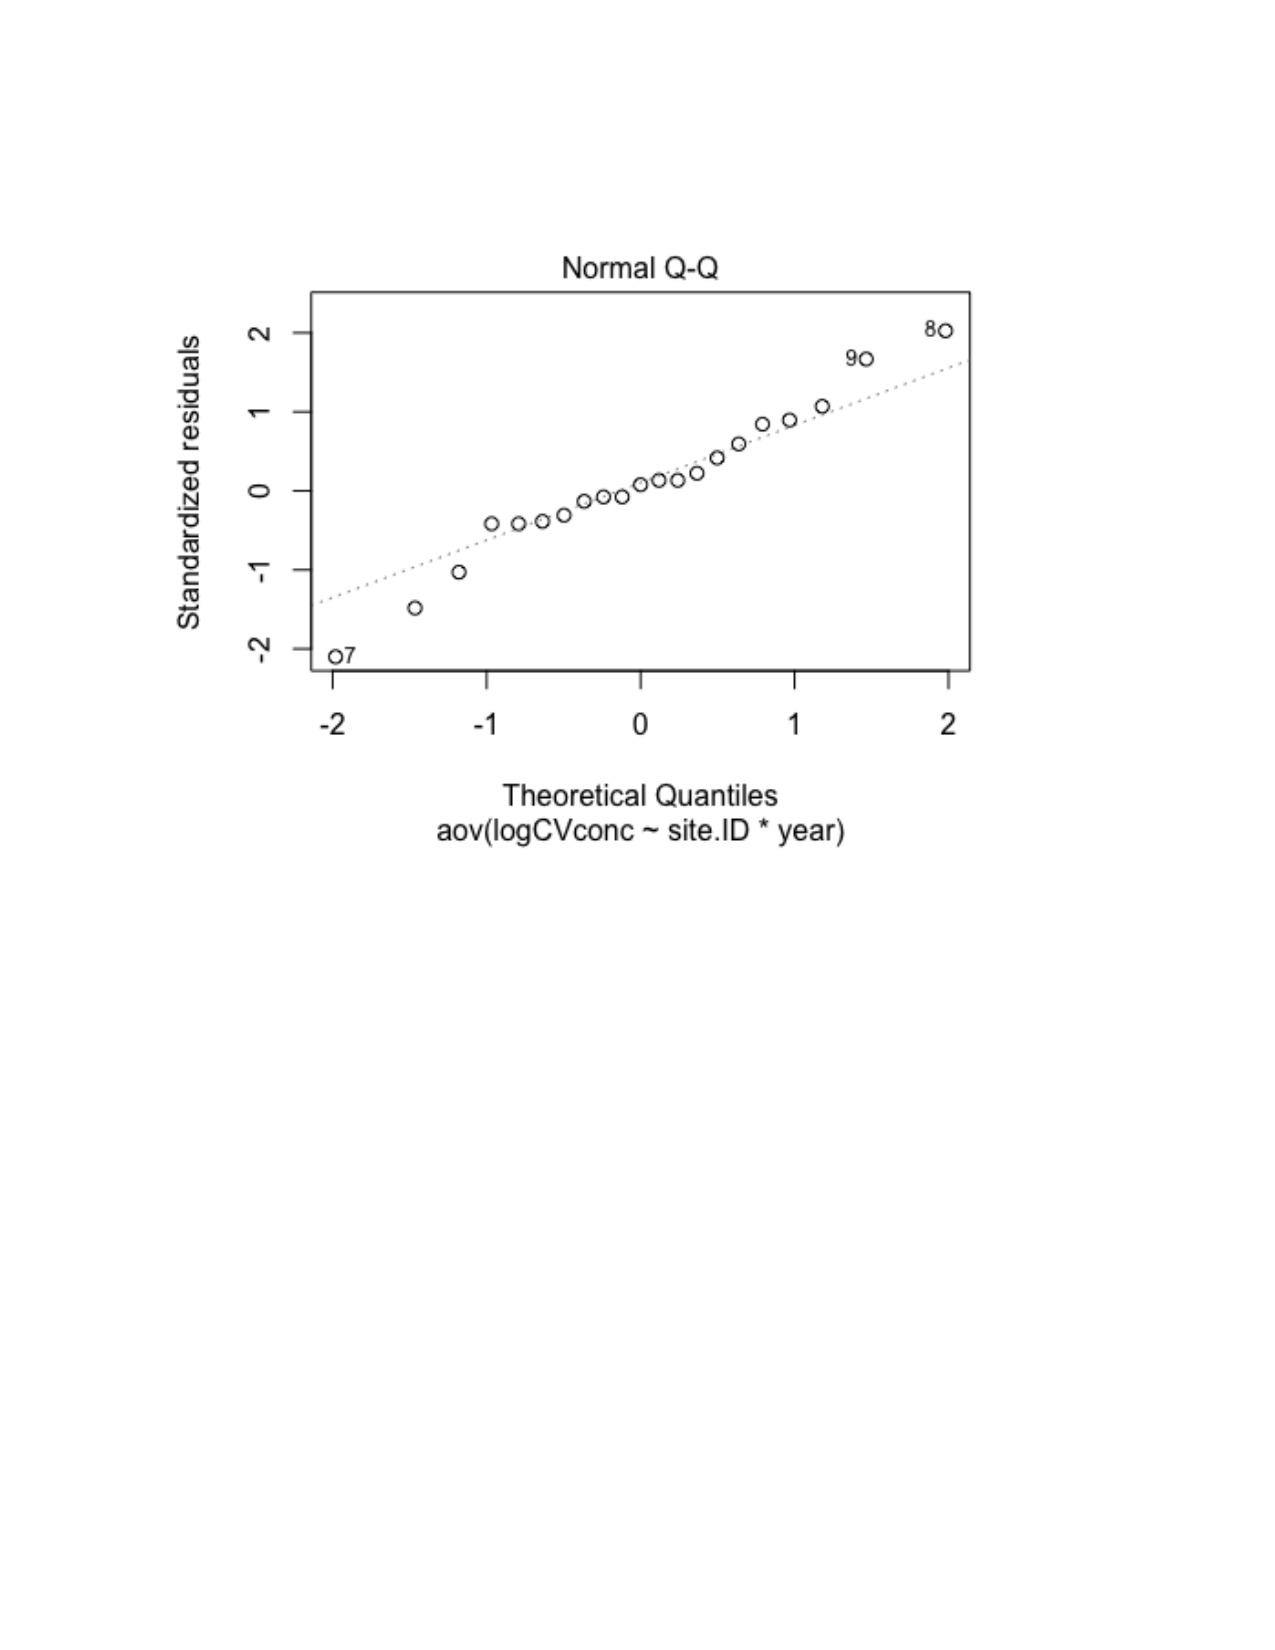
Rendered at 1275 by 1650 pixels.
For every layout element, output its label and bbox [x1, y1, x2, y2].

picture [168, 150, 1044, 850]
